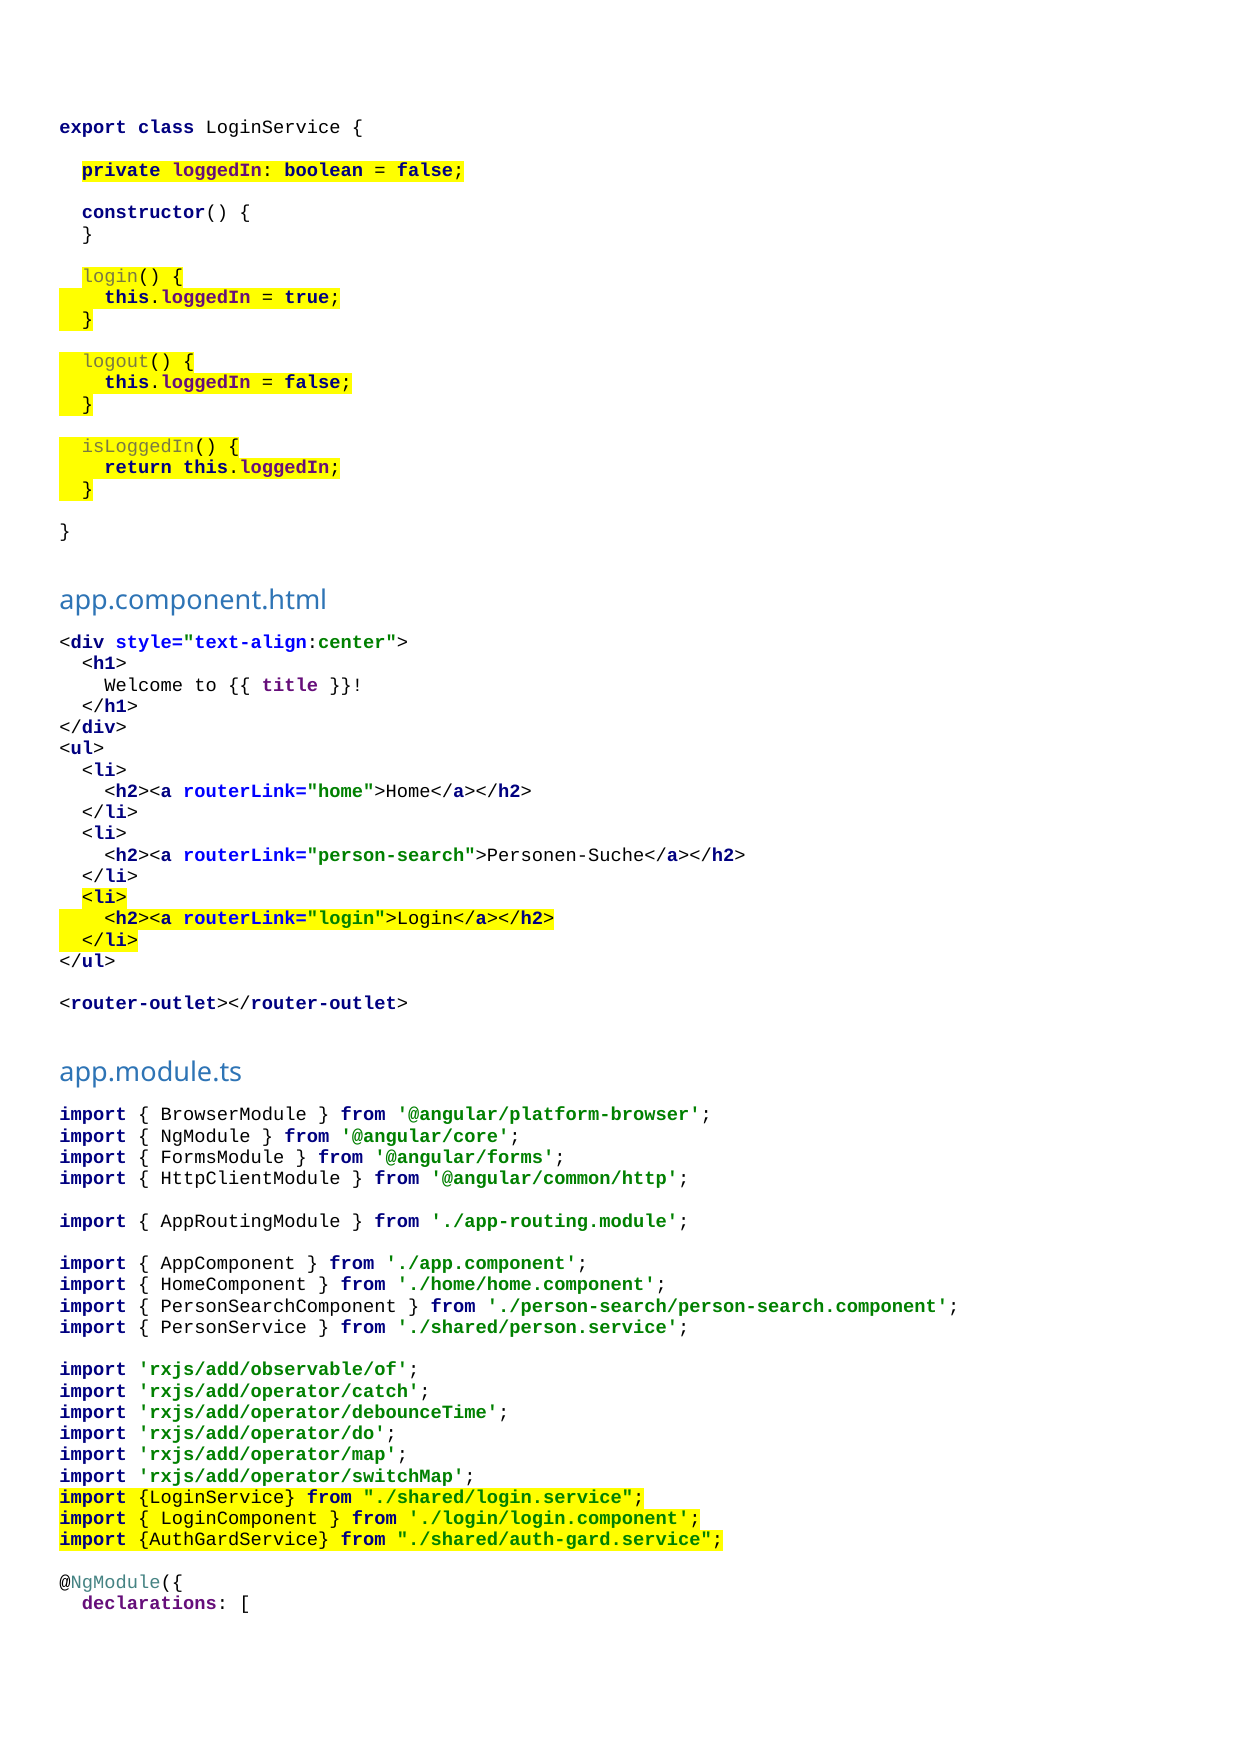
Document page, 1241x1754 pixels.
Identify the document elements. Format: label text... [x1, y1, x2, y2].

text <div style="text-align:center"> <h1> Welcome to {{ title }}! </h1> </div> <ul> <li> <h2><a routerLink="home">Home</a></h2> </li> <li> <h2><a routerLink="person-search">Personen-Suche</a></h2> </li> <li> <h2><a routerLink="login">Login</a></h2> </li> </ul> <router-outlet></router-outlet> [59, 633, 1181, 1015]
subtitle app.component.html [59, 581, 1181, 617]
subtitle app.module.ts [59, 1053, 1181, 1090]
